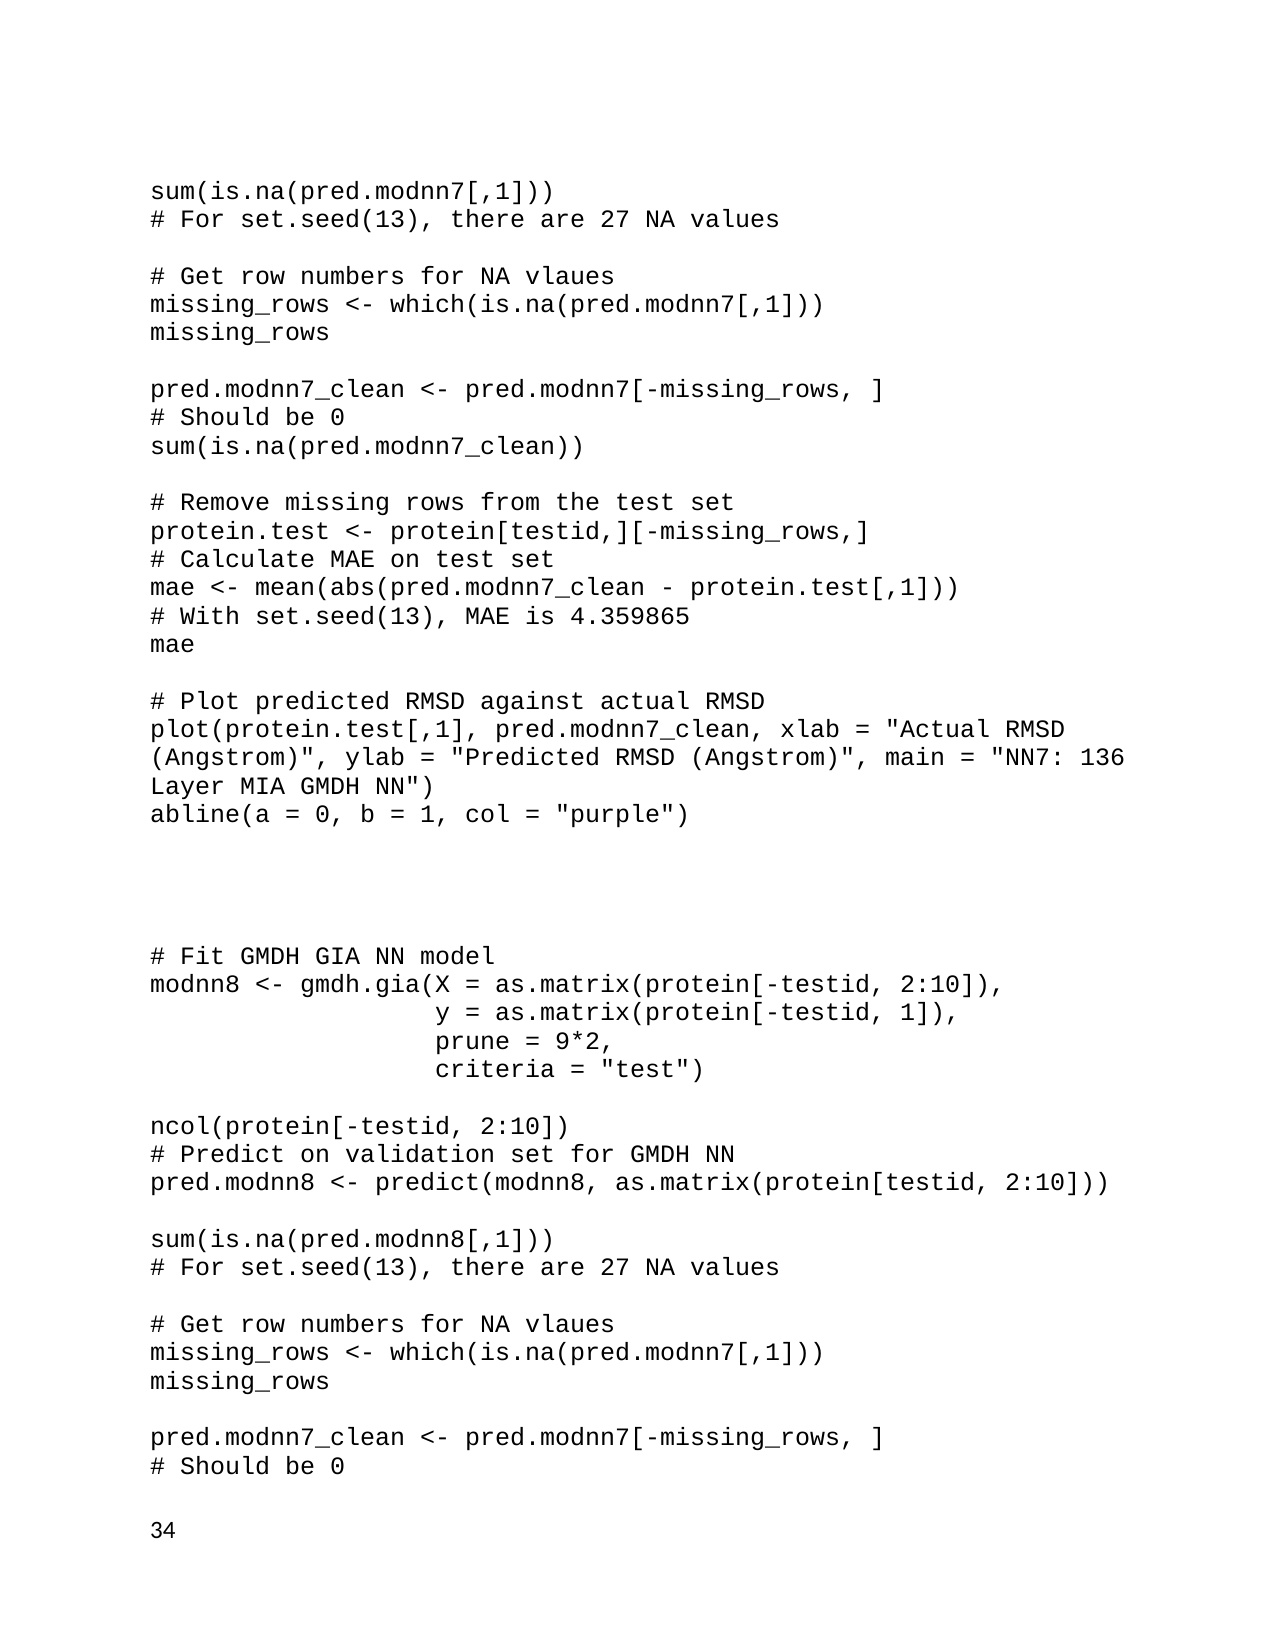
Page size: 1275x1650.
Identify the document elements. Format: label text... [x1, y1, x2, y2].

text # Fit GMDH GIA NN model [150, 943, 1125, 972]
text modnn8 <- gmdh.gia(X = as.matrix(protein[-testid, 2:10]), [150, 972, 1125, 1000]
text y = as.matrix(protein[-testid, 1]), [150, 1000, 1125, 1028]
text # Get row numbers for NA vlaues [150, 1312, 1125, 1340]
text mae <- mean(abs(pred.modnn7_clean - protein.test[,1])) [150, 575, 1125, 603]
text pred.modnn8 <- predict(modnn8, as.matrix(protein[testid, 2:10])) [150, 1170, 1125, 1198]
text missing_rows <- which(is.na(pred.modnn7[,1])) [150, 1340, 1125, 1368]
text # Predict on validation set for GMDH NN [150, 1142, 1125, 1170]
text plot(protein.test[,1], pred.modnn7_clean, xlab = "Actual RMSD (Angstrom)", ylab = "Predicted RMSD (Angstrom)", main = "NN7: 136 Layer MIA GMDH NN") [150, 717, 1125, 802]
text criteria = "test") [150, 1057, 1125, 1085]
text # For set.seed(13), there are 27 NA values [150, 207, 1125, 235]
text # With set.seed(13), MAE is 4.359865 [150, 603, 1125, 632]
text # For set.seed(13), there are 27 NA values [150, 1255, 1125, 1283]
text # Get row numbers for NA vlaues [150, 263, 1125, 292]
text # Should be 0 [150, 405, 1125, 433]
text # Plot predicted RMSD against actual RMSD [150, 688, 1125, 717]
text # Remove missing rows from the test set [150, 490, 1125, 518]
text pred.modnn7_clean <- pred.modnn7[-missing_rows, ] [150, 1425, 1125, 1453]
text prune = 9*2, [150, 1028, 1125, 1057]
text ncol(protein[-testid, 2:10]) [150, 1113, 1125, 1142]
text protein.test <- protein[testid,][-missing_rows,] [150, 518, 1125, 547]
text # Calculate MAE on test set [150, 547, 1125, 575]
text missing_rows <- which(is.na(pred.modnn7[,1])) [150, 292, 1125, 320]
text abline(a = 0, b = 1, col = "purple") [150, 802, 1125, 830]
text # Should be 0 [150, 1453, 1125, 1482]
text missing_rows [150, 1368, 1125, 1397]
text sum(is.na(pred.modnn8[,1])) [150, 1227, 1125, 1255]
text sum(is.na(pred.modnn7[,1])) [150, 178, 1125, 207]
text pred.modnn7_clean <- pred.modnn7[-missing_rows, ] [150, 377, 1125, 405]
text missing_rows [150, 320, 1125, 348]
text sum(is.na(pred.modnn7_clean)) [150, 433, 1125, 462]
text mae [150, 632, 1125, 660]
